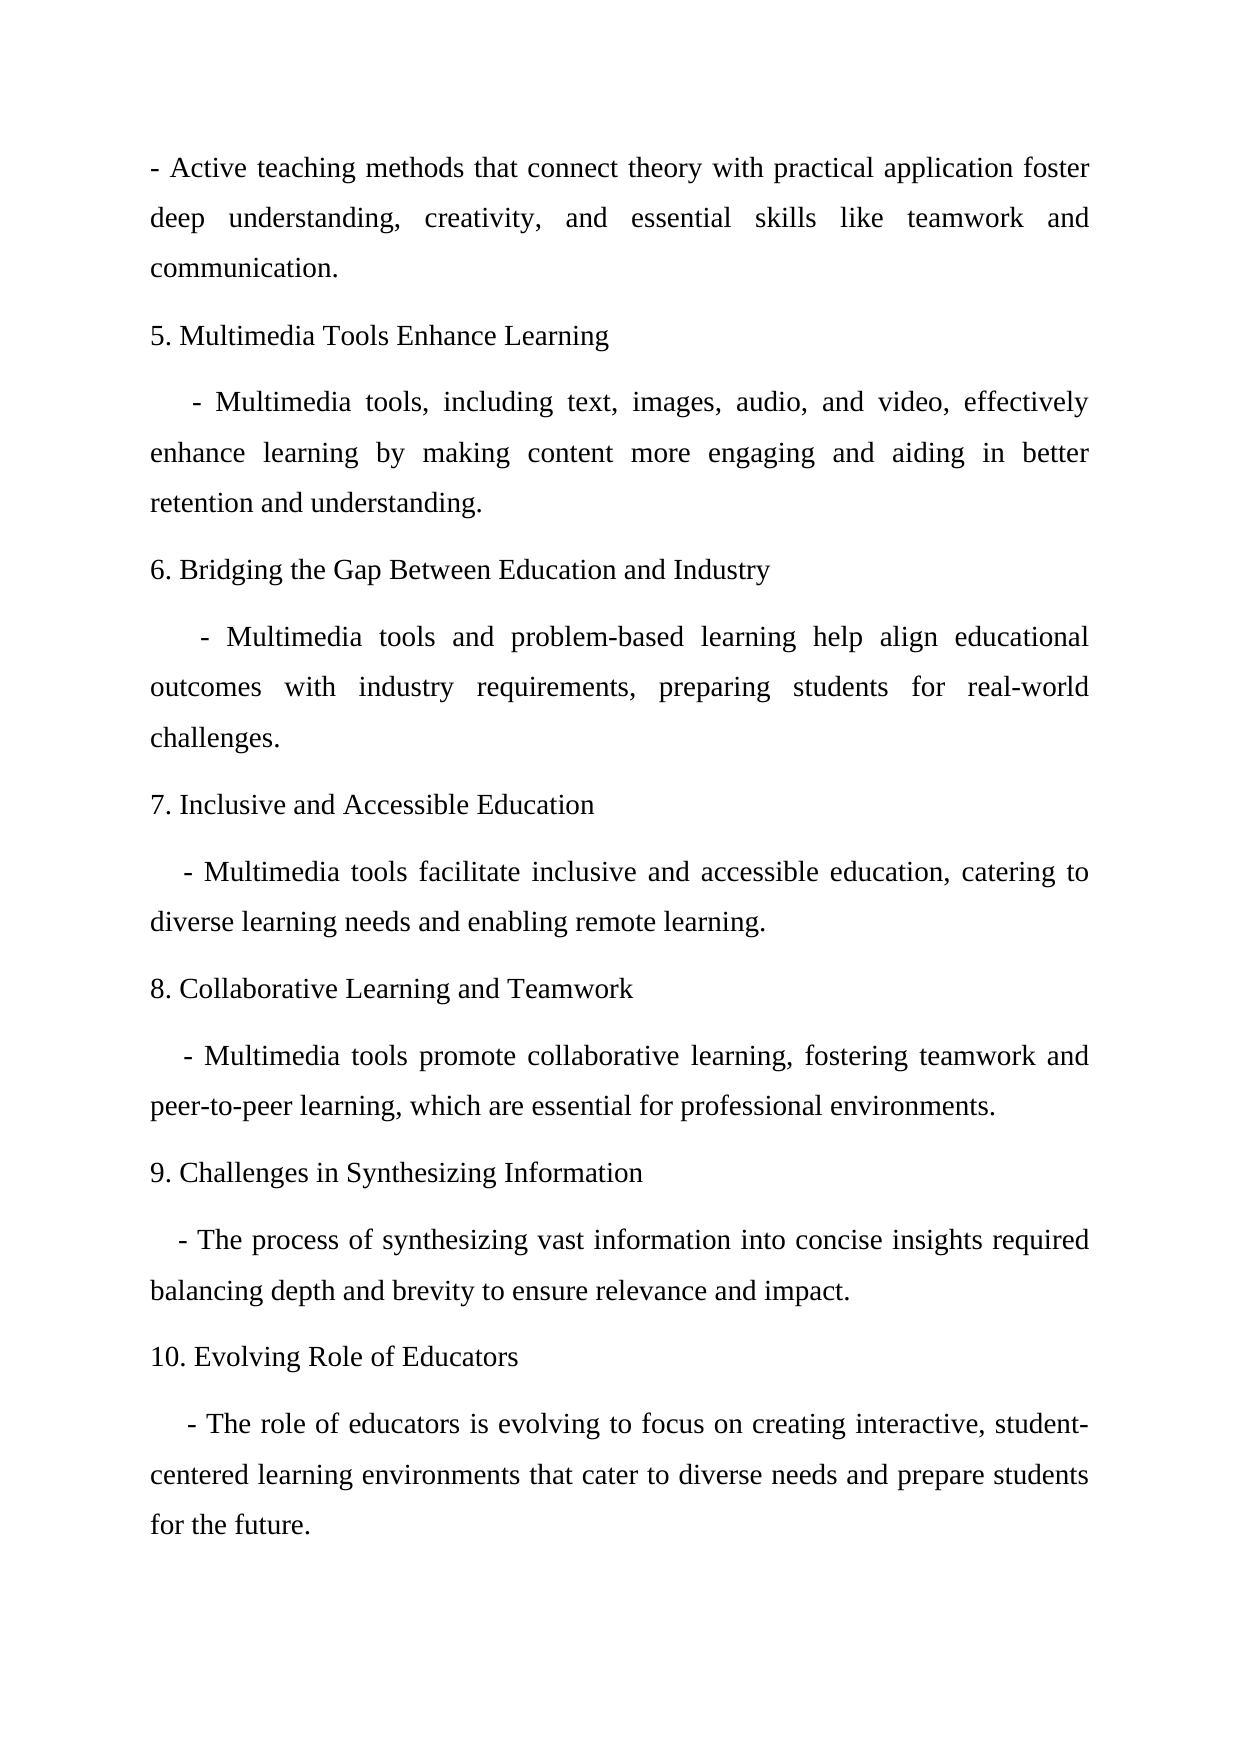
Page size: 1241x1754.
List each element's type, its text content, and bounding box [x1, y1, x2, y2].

text - Multimedia tools, including text, images, audio, and video, effectively enhance learning by making content more engaging and aiding in better retention and understanding. [150, 384, 1090, 519]
text - The process of synthesizing vast information into concise insights required balancing depth and brevity to ensure relevance and impact. [150, 1222, 1090, 1306]
text 7. Inclusive and Accessible Education [150, 787, 1090, 820]
text - Multimedia tools promote collaborative learning, fostering teamwork and peer-to-peer learning, which are essential for professional environments. [150, 1038, 1090, 1122]
text 8. Collaborative Learning and Teamwork [150, 971, 1090, 1004]
text 6. Bridging the Gap Between Education and Industry [150, 552, 1090, 586]
text - The role of educators is evolving to focus on creating interactive, student-centered learning environments that cater to diverse needs and prepare students for the future. [150, 1407, 1090, 1541]
text - Active teaching methods that connect theory with practical application foster deep understanding, creativity, and essential skills like teamwork and communication. [150, 150, 1090, 284]
text - Multimedia tools facilitate inclusive and accessible education, catering to diverse learning needs and enabling remote learning. [150, 854, 1090, 938]
text - Multimedia tools and problem-based learning help align educational outcomes with industry requirements, preparing students for real-world challenges. [150, 619, 1090, 753]
text 10. Evolving Role of Educators [150, 1339, 1090, 1373]
text 5. Multimedia Tools Enhance Learning [150, 318, 1090, 351]
text 9. Challenges in Synthesizing Information [150, 1155, 1090, 1189]
